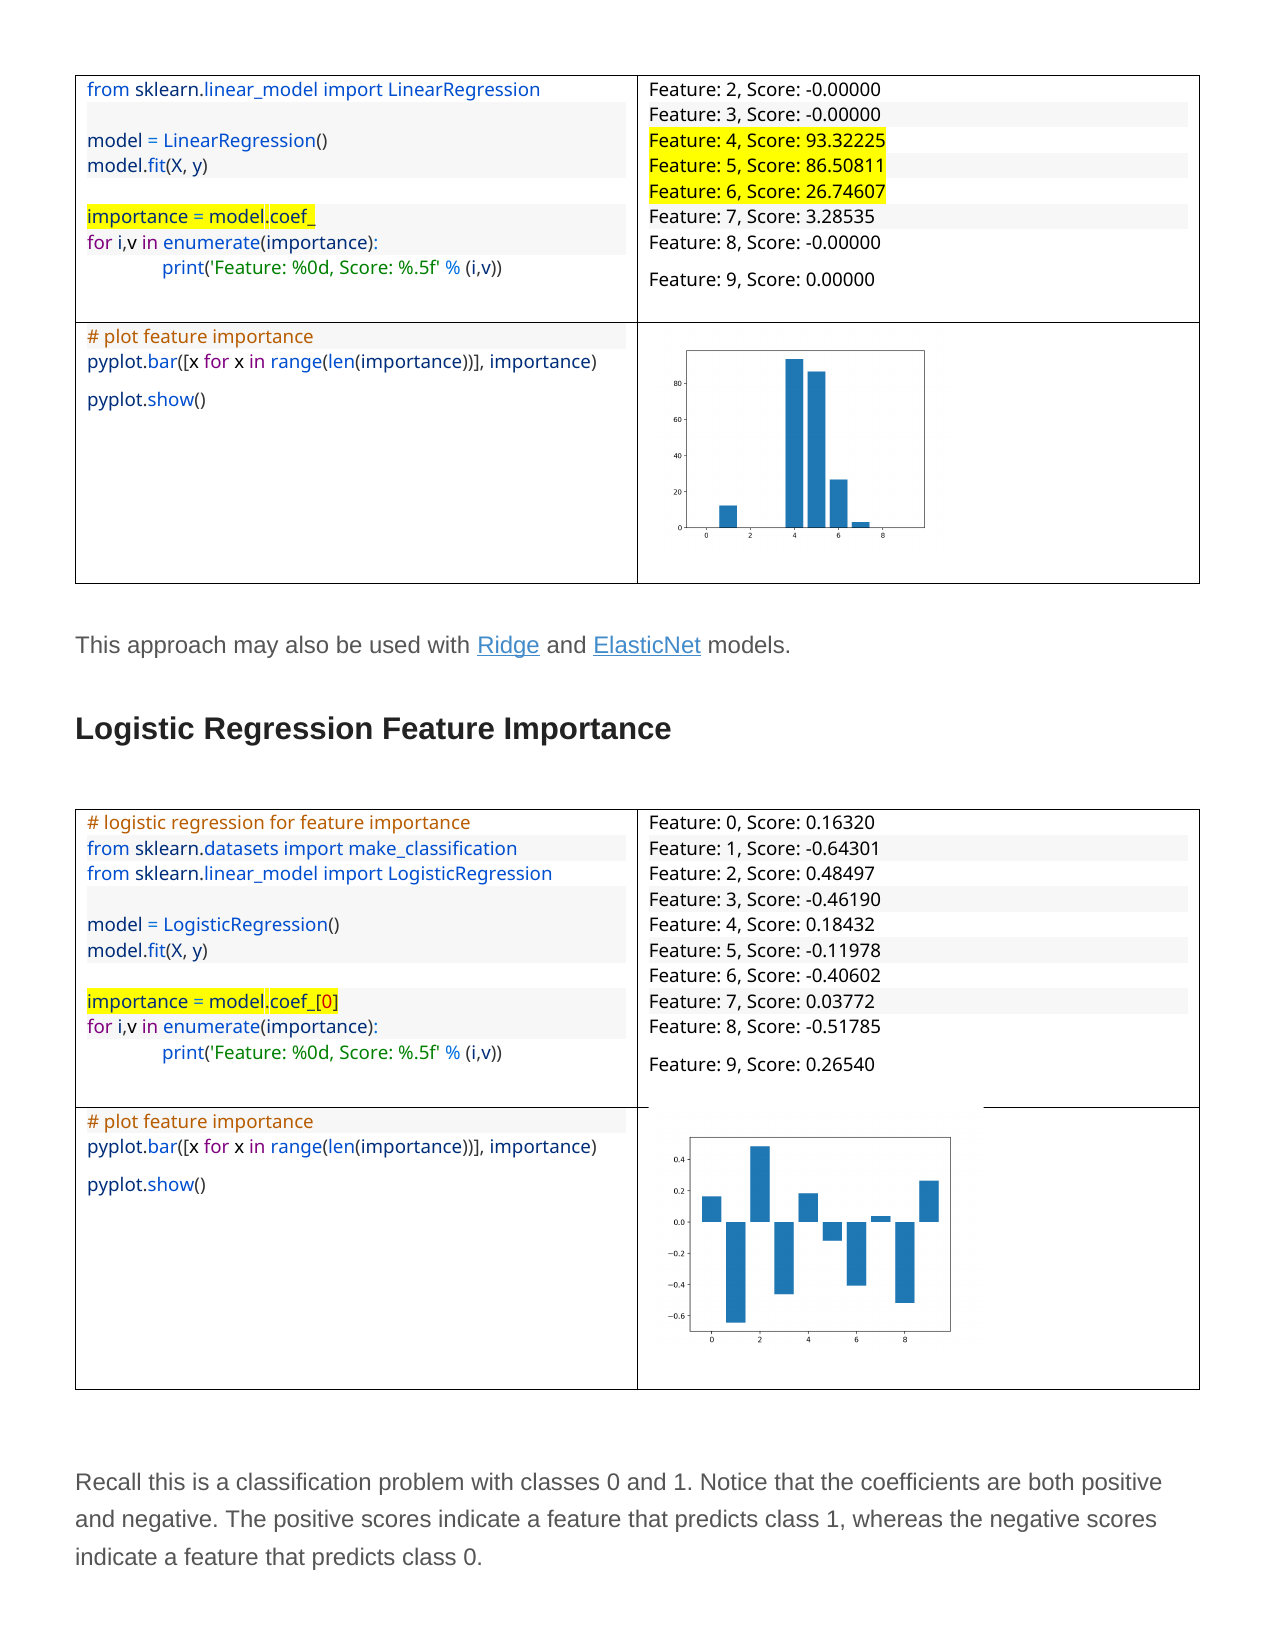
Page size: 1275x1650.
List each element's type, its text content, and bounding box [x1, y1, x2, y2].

table_header Feature: 0, Score: 0.16320 Feature: 1, Score: -0.64301 Feature: 2, Score: 0.48497 Feature: 3, Score: -0.46190 Feature: 4, Score: 0.18432 Feature: 5, Score: -0.11978 Feature: 6, Score: -0.40602 Feature: 7, Score: 0.03772 Feature: 8, Score: -0.51785 Feature: 9, Score: 0.26540 [638, 810, 1199, 1107]
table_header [76, 76, 637, 322]
table_cell # plot feature importance pyplot.bar([x for x in range(len(importance))], importance) pyplot.show() [76, 1108, 637, 1389]
table_cell [638, 1108, 1199, 1389]
picture [648, 323, 955, 553]
table_header # logistic regression for feature importance from sklearn.datasets import make_classification from sklearn.linear_model import LogisticRegression model = LogisticRegression() model.fit(X, y) importance = model.coef_[0] for i,v in enumerate(importance): print('Feature: %0d, Score: %.5f' % (i,v)) [76, 810, 637, 1107]
table_cell # plot feature importance pyplot.bar([x for x in range(len(importance))], importance) pyplot.show() [76, 323, 637, 583]
picture [648, 1107, 984, 1359]
table_cell [638, 323, 1199, 583]
text Logistic Regression Feature Importance [75, 709, 1200, 746]
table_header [638, 76, 1199, 322]
text Recall this is a classification problem with classes 0 and 1. Notice that the coefficients are both positive and negative. The positive scores indicate a feature that predicts class 1, whereas the negative scores indicate a feature that predicts class 0. [75, 1458, 1200, 1570]
text This approach may also be used with Ridge and ElasticNet models. [75, 621, 1200, 659]
